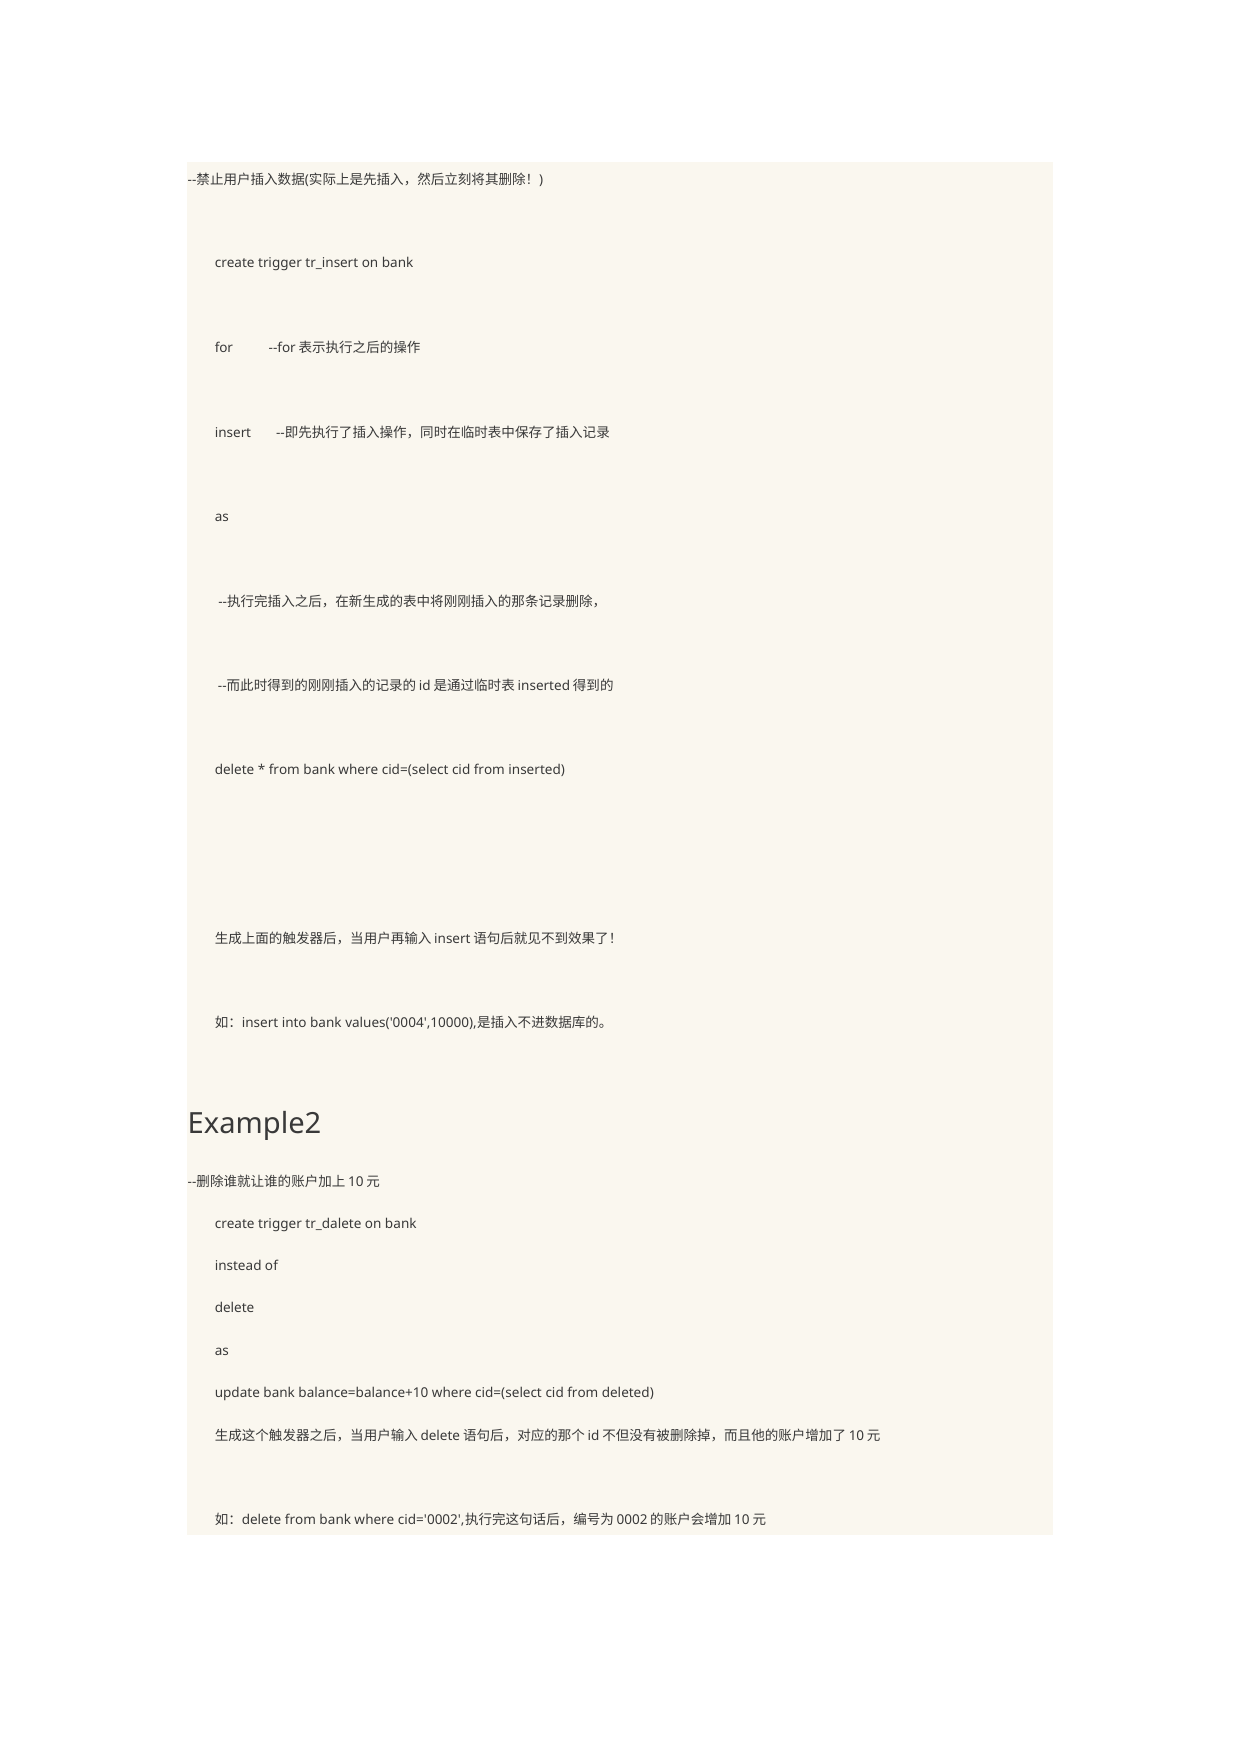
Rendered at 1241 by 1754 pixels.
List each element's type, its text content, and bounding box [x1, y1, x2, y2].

text insert --即先执行了插入操作，同时在临时表中保存了插入记录 [187, 415, 1053, 448]
text update bank balance=balance+10 where cid=(select cid from deleted) [187, 1376, 1053, 1408]
text for --for表示执行之后的操作 [187, 331, 1053, 363]
text Example2 [187, 1090, 1053, 1155]
text --禁止用户插入数据(实际上是先插入，然后立刻将其删除！) [187, 162, 1053, 194]
text --执行完插入之后，在新生成的表中将刚刚插入的那条记录删除， [187, 584, 1053, 616]
text --而此时得到的刚刚插入的记录的id是通过临时表 inserted得到的 [187, 668, 1053, 701]
text instead of [187, 1249, 1053, 1282]
text delete * from bank where cid=(select cid from inserted) [187, 753, 1053, 785]
text --删除谁就让谁的账户加上10元 [187, 1165, 1053, 1197]
text 如：delete from bank where cid='0002',执行完这句话后，编号为0002的账户会增加10元 [187, 1502, 1053, 1535]
text 生成这个触发器之后，当用户输入delete语句后，对应的那个id不但没有被删除掉，而且他的账户增加了10元 [187, 1418, 1053, 1450]
text as [187, 499, 1053, 532]
text create trigger tr_insert on bank [187, 246, 1053, 279]
text create trigger tr_dalete on bank [187, 1207, 1053, 1239]
text 生成上面的触发器后，当用户再输入insert语句后就见不到效果了！ [187, 921, 1053, 954]
text delete [187, 1291, 1053, 1324]
text 如：insert into bank values('0004',10000),是插入不进数据库的。 [187, 1006, 1053, 1038]
text as [187, 1333, 1053, 1366]
